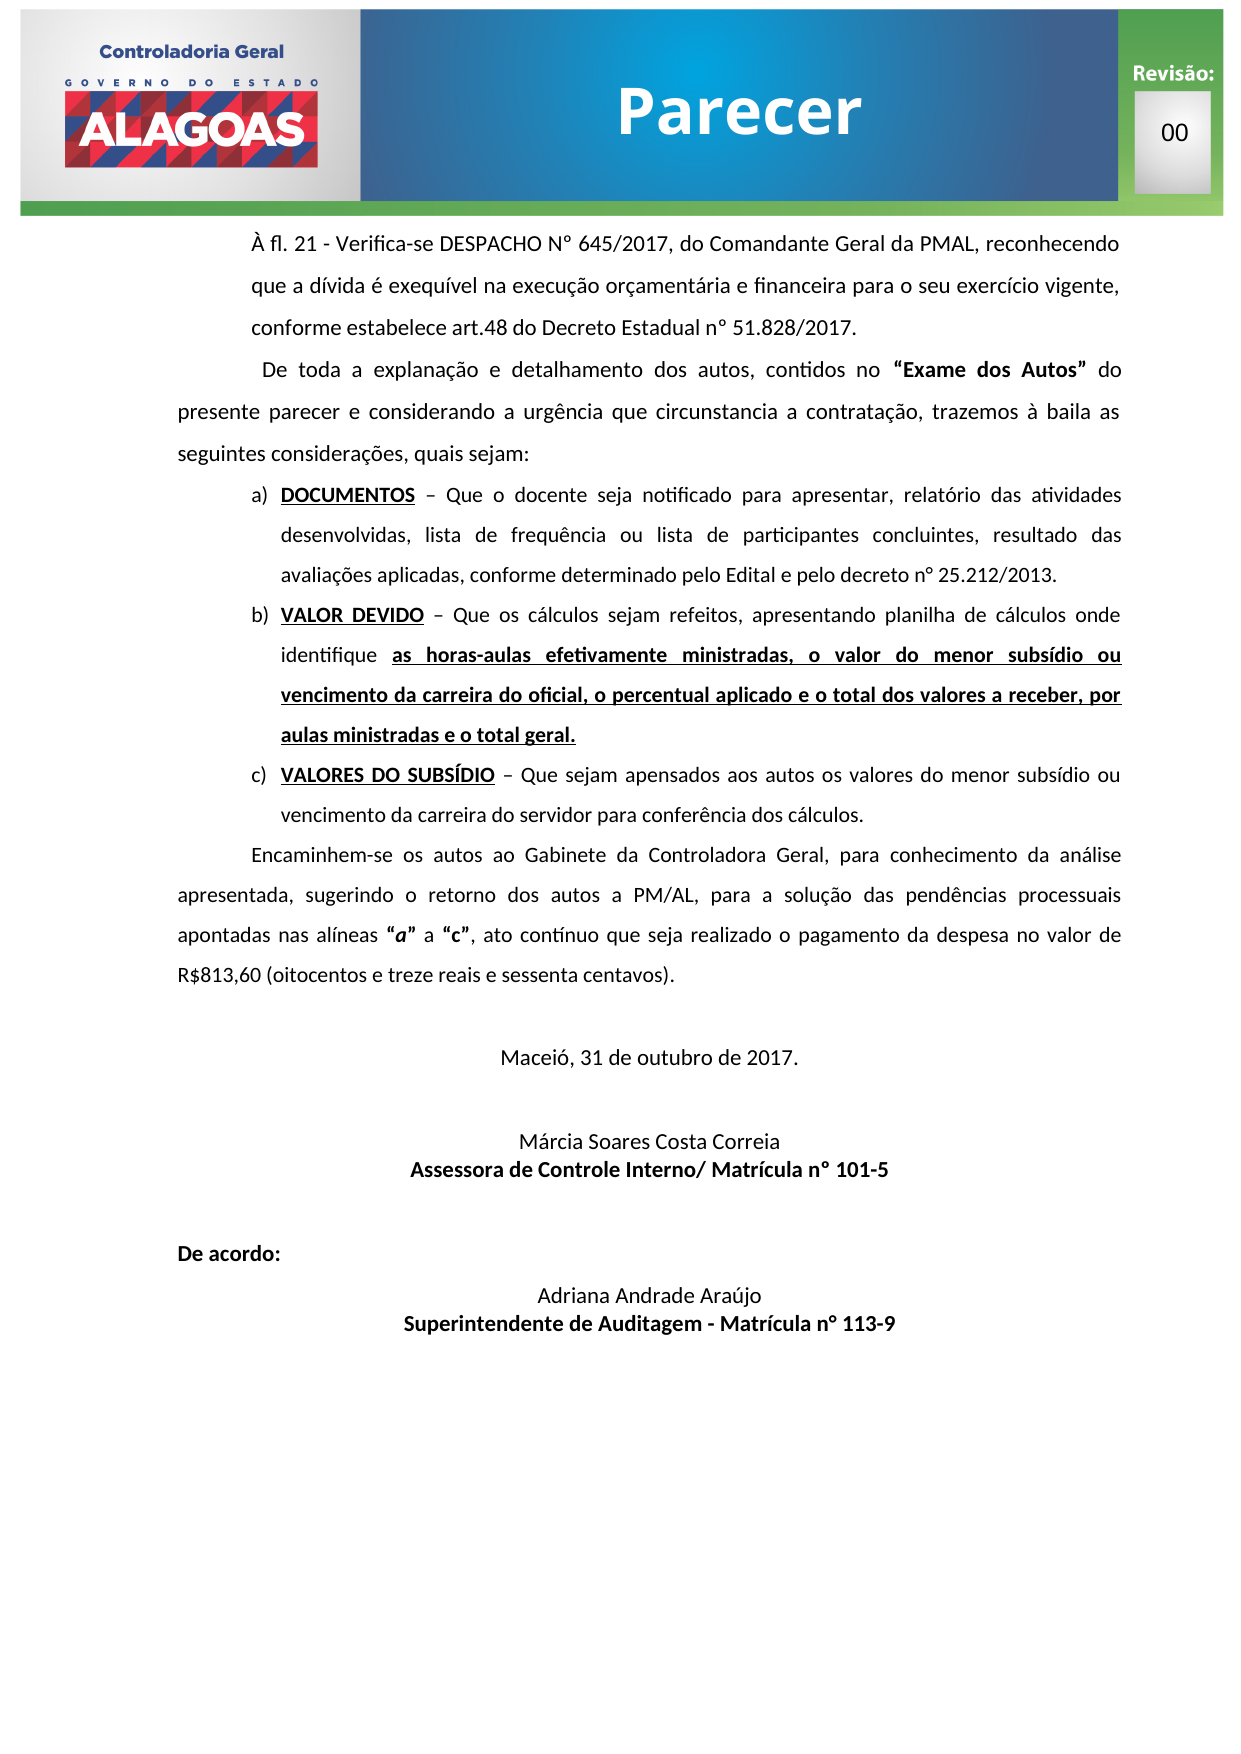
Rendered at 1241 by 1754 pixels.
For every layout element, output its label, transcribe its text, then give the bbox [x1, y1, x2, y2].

list VALORES DO SUBSÍDIO – Que sejam apensados aos autos os valores do menor subsídio ou vencimento da carreira do servidor para conferência dos cálculos. [251, 761, 1122, 828]
text Márcia Soares Costa Correia [177, 1127, 1122, 1155]
text Superintendente de Auditagem - Matrícula n° 113-9 [177, 1309, 1122, 1337]
picture [20, 9, 1224, 216]
text Encaminhem-se os autos ao Gabinete da Controladora Geral, para conhecimento da análise apresentada, sugerindo o retorno dos autos a PM/AL, para a solução das pendências processuais apontadas nas alíneas “a” a “c”, ato contínuo que seja realizado o pagamento da despesa no valor de R$813,60 (oitocentos e treze reais e sessenta centavos). [177, 841, 1122, 988]
list À fl. 21 - Verifica-se DESPACHO Nº 645/2017, do Comandante Geral da PMAL, reconhecendo que a dívida é exequível na execução orçamentária e financeira para o seu exercício vigente, conforme estabelece art.48 do Decreto Estadual nº 51.828/2017. [251, 177, 1122, 341]
text Adriana Andrade Araújo [177, 1281, 1122, 1309]
text Assessora de Controle Interno/ Matrícula nº 101-5 [177, 1155, 1122, 1183]
list De toda a explanação e detalhamento dos autos, contidos no “Exame dos Autos” do presente parecer e considerando a urgência que circunstancia a contratação, trazemos à baila as seguintes considerações, quais sejam: [177, 355, 1122, 467]
list DOCUMENTOS – Que o docente seja notificado para apresentar, relatório das atividades desenvolvidas, lista de frequência ou lista de participantes concluintes, resultado das avaliações aplicadas, conforme determinado pelo Edital e pelo decreto n° 25.212/2013. [251, 481, 1122, 588]
list VALOR DEVIDO – Que os cálculos sejam refeitos, apresentando planilha de cálculos onde identifique as horas-aulas efetivamente ministradas, o valor do menor subsídio ou vencimento da carreira do oficial, o percentual aplicado e o total dos valores a receber, por aulas ministradas e o total geral. [251, 601, 1122, 748]
text Maceió, 31 de outubro de 2017. [177, 1043, 1122, 1071]
text De acordo: [177, 1239, 1122, 1267]
